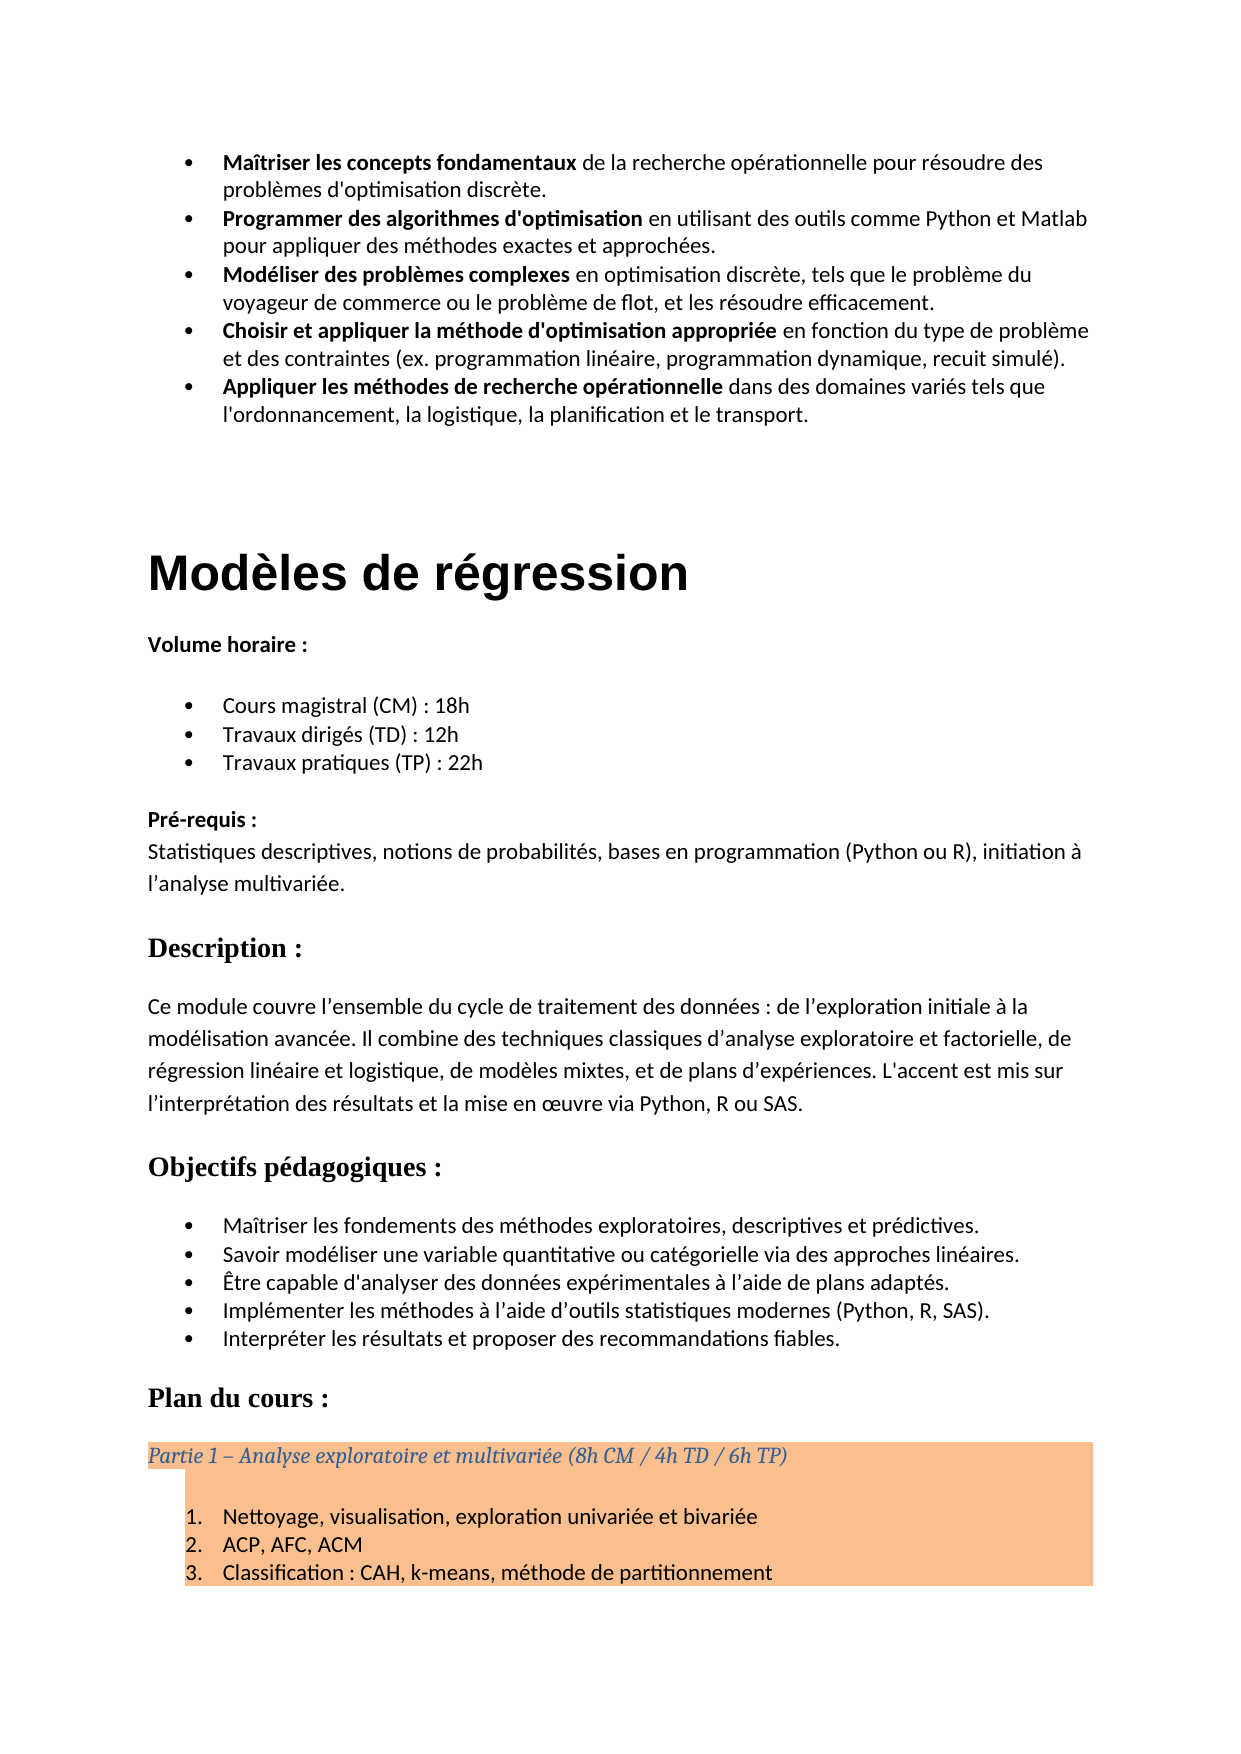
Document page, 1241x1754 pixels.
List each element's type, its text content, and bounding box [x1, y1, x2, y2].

list Travaux dirigés (TD) : 12h [185, 720, 1093, 748]
subtitle Modèles de régression [148, 544, 1093, 601]
list Nettoyage, visualisation, exploration univariée et bivariée [185, 1502, 1093, 1530]
list Choisir et appliquer la méthode d'optimisation appropriée en fonction du type de problème et des contraintes (ex. programmation linéaire, programmation dynamique, recuit simulé). [185, 316, 1093, 372]
text Volume horaire : [148, 630, 1093, 658]
subtitle Objectifs pédagogiques : [148, 1150, 1093, 1182]
list Maîtriser les concepts fondamentaux de la recherche opérationnelle pour résoudre des problèmes d'optimisation discrète. [185, 148, 1093, 204]
list Implémenter les méthodes à l’aide d’outils statistiques modernes (Python, R, SAS). [185, 1296, 1093, 1324]
text Pré-requis : Statistiques descriptives, notions de probabilités, bases en programmation (Python ou R), initiation à l’analyse multivariée. [148, 805, 1093, 897]
list Maîtriser les fondements des méthodes exploratoires, descriptives et prédictives. [185, 1212, 1093, 1240]
subtitle Description : [148, 931, 1093, 963]
list Modéliser des problèmes complexes en optimisation discrète, tels que le problème du voyageur de commerce ou le problème de flot, et les résoudre efficacement. [185, 260, 1093, 316]
subtitle Plan du cours : [148, 1381, 1093, 1413]
text Ce module couvre l’ensemble du cycle de traitement des données : de l’exploration initiale à la modélisation avancée. Il combine des techniques classiques d’analyse exploratoire et factorielle, de régression linéaire et logistique, de modèles mixtes, et de plans d’expériences. L'accent est mis sur l’interprétation des résultats et la mise en œuvre via Python, R ou SAS. [148, 992, 1093, 1117]
list Savoir modéliser une variable quantitative ou catégorielle via des approches linéaires. [185, 1240, 1093, 1268]
list ACP, AFC, ACM [185, 1530, 1093, 1558]
list Appliquer les méthodes de recherche opérationnelle dans des domaines variés tels que l'ordonnancement, la logistique, la planification et le transport. [185, 372, 1093, 428]
list Programmer des algorithmes d'optimisation en utilisant des outils comme Python et Matlab pour appliquer des méthodes exactes et approchées. [185, 204, 1093, 260]
list Classification : CAH, k-means, méthode de partitionnement [185, 1558, 1093, 1586]
list Cours magistral (CM) : 18h [185, 692, 1093, 720]
list Être capable d'analyser des données expérimentales à l’aide de plans adaptés. [185, 1268, 1093, 1296]
subtitle Partie 1 – Analyse exploratoire et multivariée (8h CM / 4h TD / 6h TP) [148, 1442, 1093, 1469]
list Interpréter les résultats et proposer des recommandations fiables. [185, 1324, 1093, 1352]
list Travaux pratiques (TP) : 22h [185, 748, 1093, 776]
